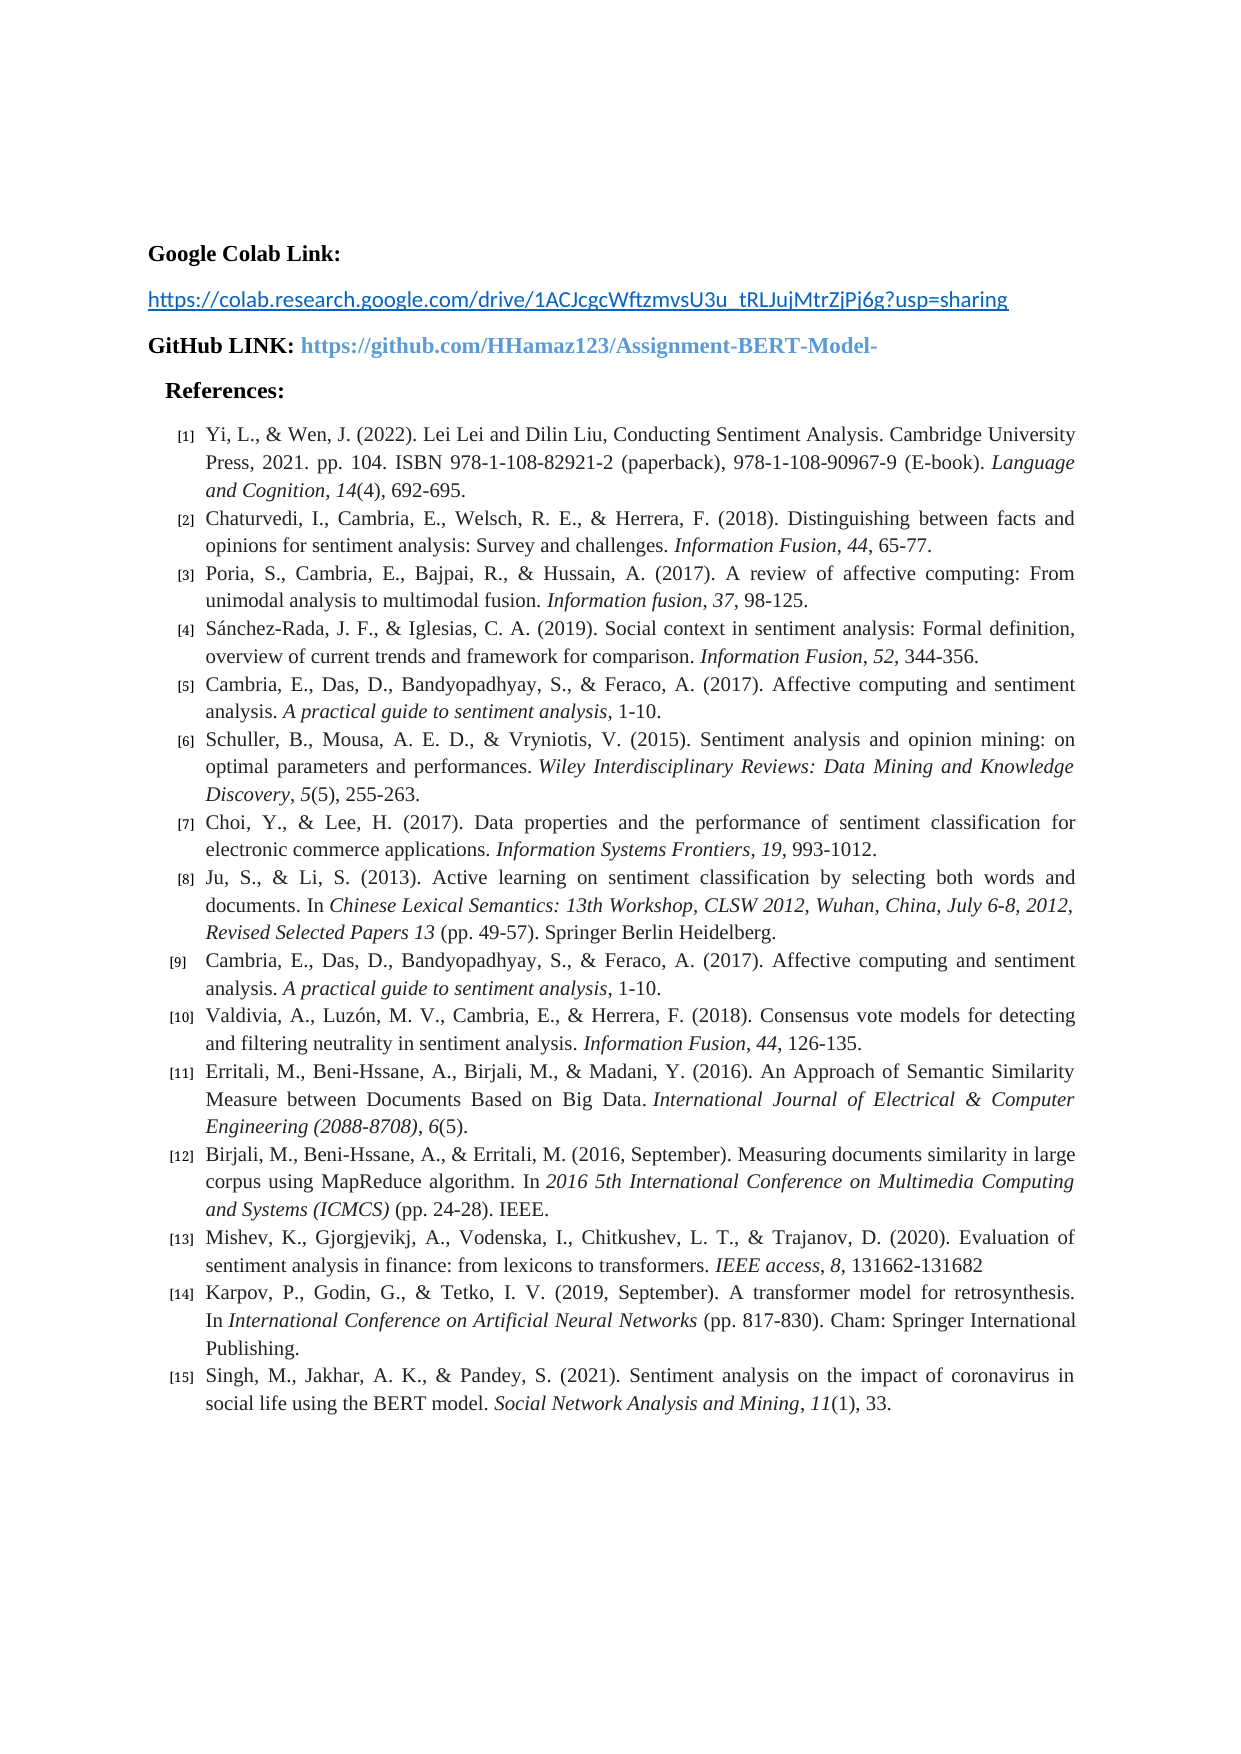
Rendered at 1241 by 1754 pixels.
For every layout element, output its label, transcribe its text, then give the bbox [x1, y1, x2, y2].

list Yi, L., & Wen, J. (2022). Lei Lei and Dilin Liu, Conducting Sentiment Analysis. Cambridge University Press, 2021. pp. 104. ISBN 978-1-108-82921-2 (paperback), 978-1-108-90967-9 (E-book). Language and Cognition, 14(4), 692-695. [177, 422, 1077, 502]
list Choi, Y., & Lee, H. (2017). Data properties and the performance of sentiment classification for electronic commerce applications. Information Systems Frontiers, 19, 993-1012. [177, 810, 1077, 861]
list Singh, M., Jakhar, A. K., & Pandey, S. (2021). Sentiment analysis on the impact of coronavirus in social life using the BERT model. Social Network Analysis and Mining, 11(1), 33. [169, 1363, 1077, 1415]
list Valdivia, A., Luzón, M. V., Cambria, E., & Herrera, F. (2018). Consensus vote models for detecting and filtering neutrality in sentiment analysis. Information Fusion, 44, 126-135. [169, 1003, 1077, 1055]
list Cambria, E., Das, D., Bandyopadhyay, S., & Feraco, A. (2017). Affective computing and sentiment analysis. A practical guide to sentiment analysis, 1-10. [177, 671, 1077, 723]
text References: [148, 377, 1080, 404]
list Schuller, B., Mousa, A. E. D., & Vryniotis, V. (2015). Sentiment analysis and opinion mining: on optimal parameters and performances. Wiley Interdisciplinary Reviews: Data Mining and Knowledge Discovery, 5(5), 255-263. [177, 727, 1077, 806]
text Google Colab Link: [148, 240, 1080, 267]
list Mishev, K., Gjorgjevikj, A., Vodenska, I., Chitkushev, L. T., & Trajanov, D. (2020). Evaluation of sentiment analysis in finance: from lexicons to transformers. IEEE access, 8, 131662-131682 [169, 1225, 1077, 1277]
list Cambria, E., Das, D., Bandyopadhyay, S., & Feraco, A. (2017). Affective computing and sentiment analysis. A practical guide to sentiment analysis, 1-10. [169, 948, 1077, 1000]
list Erritali, M., Beni-Hssane, A., Birjali, M., & Madani, Y. (2016). An Approach of Semantic Similarity Measure between Documents Based on Big Data. International Journal of Electrical & Computer Engineering (2088-8708), 6(5). [169, 1059, 1077, 1138]
list Birjali, M., Beni-Hssane, A., & Erritali, M. (2016, September). Measuring documents similarity in large corpus using MapReduce algorithm. In 2016 5th International Conference on Multimedia Computing and Systems (ICMCS) (pp. 24-28). IEEE. [169, 1142, 1077, 1221]
list Ju, S., & Li, S. (2013). Active learning on sentiment classification by selecting both words and documents. In Chinese Lexical Semantics: 13th Workshop, CLSW 2012, Wuhan, China, July 6-8, 2012, Revised Selected Papers 13 (pp. 49-57). Springer Berlin Heidelberg. [177, 865, 1077, 944]
text https://colab.research.google.com/drive/1ACJcgcWftzmvsU3u_tRLJujMtrZjPj6g?usp=sharing [148, 285, 1080, 313]
list Karpov, P., Godin, G., & Tetko, I. V. (2019, September). A transformer model for retrosynthesis. In International Conference on Artificial Neural Networks (pp. 817-830). Cham: Springer International Publishing. [169, 1280, 1077, 1359]
list Poria, S., Cambria, E., Bajpai, R., & Hussain, A. (2017). A review of affective computing: From unimodal analysis to multimodal fusion. Information fusion, 37, 98-125. [177, 561, 1077, 612]
list Chaturvedi, I., Cambria, E., Welsch, R. E., & Herrera, F. (2018). Distinguishing between facts and opinions for sentiment analysis: Survey and challenges. Information Fusion, 44, 65-77. [177, 505, 1077, 557]
text GitHub LINK: https://github.com/HHamaz123/Assignment-BERT-Model- [148, 332, 1080, 358]
list Sánchez-Rada, J. F., & Iglesias, C. A. (2019). Social context in sentiment analysis: Formal definition, overview of current trends and framework for comparison. Information Fusion, 52, 344-356. [177, 616, 1077, 668]
